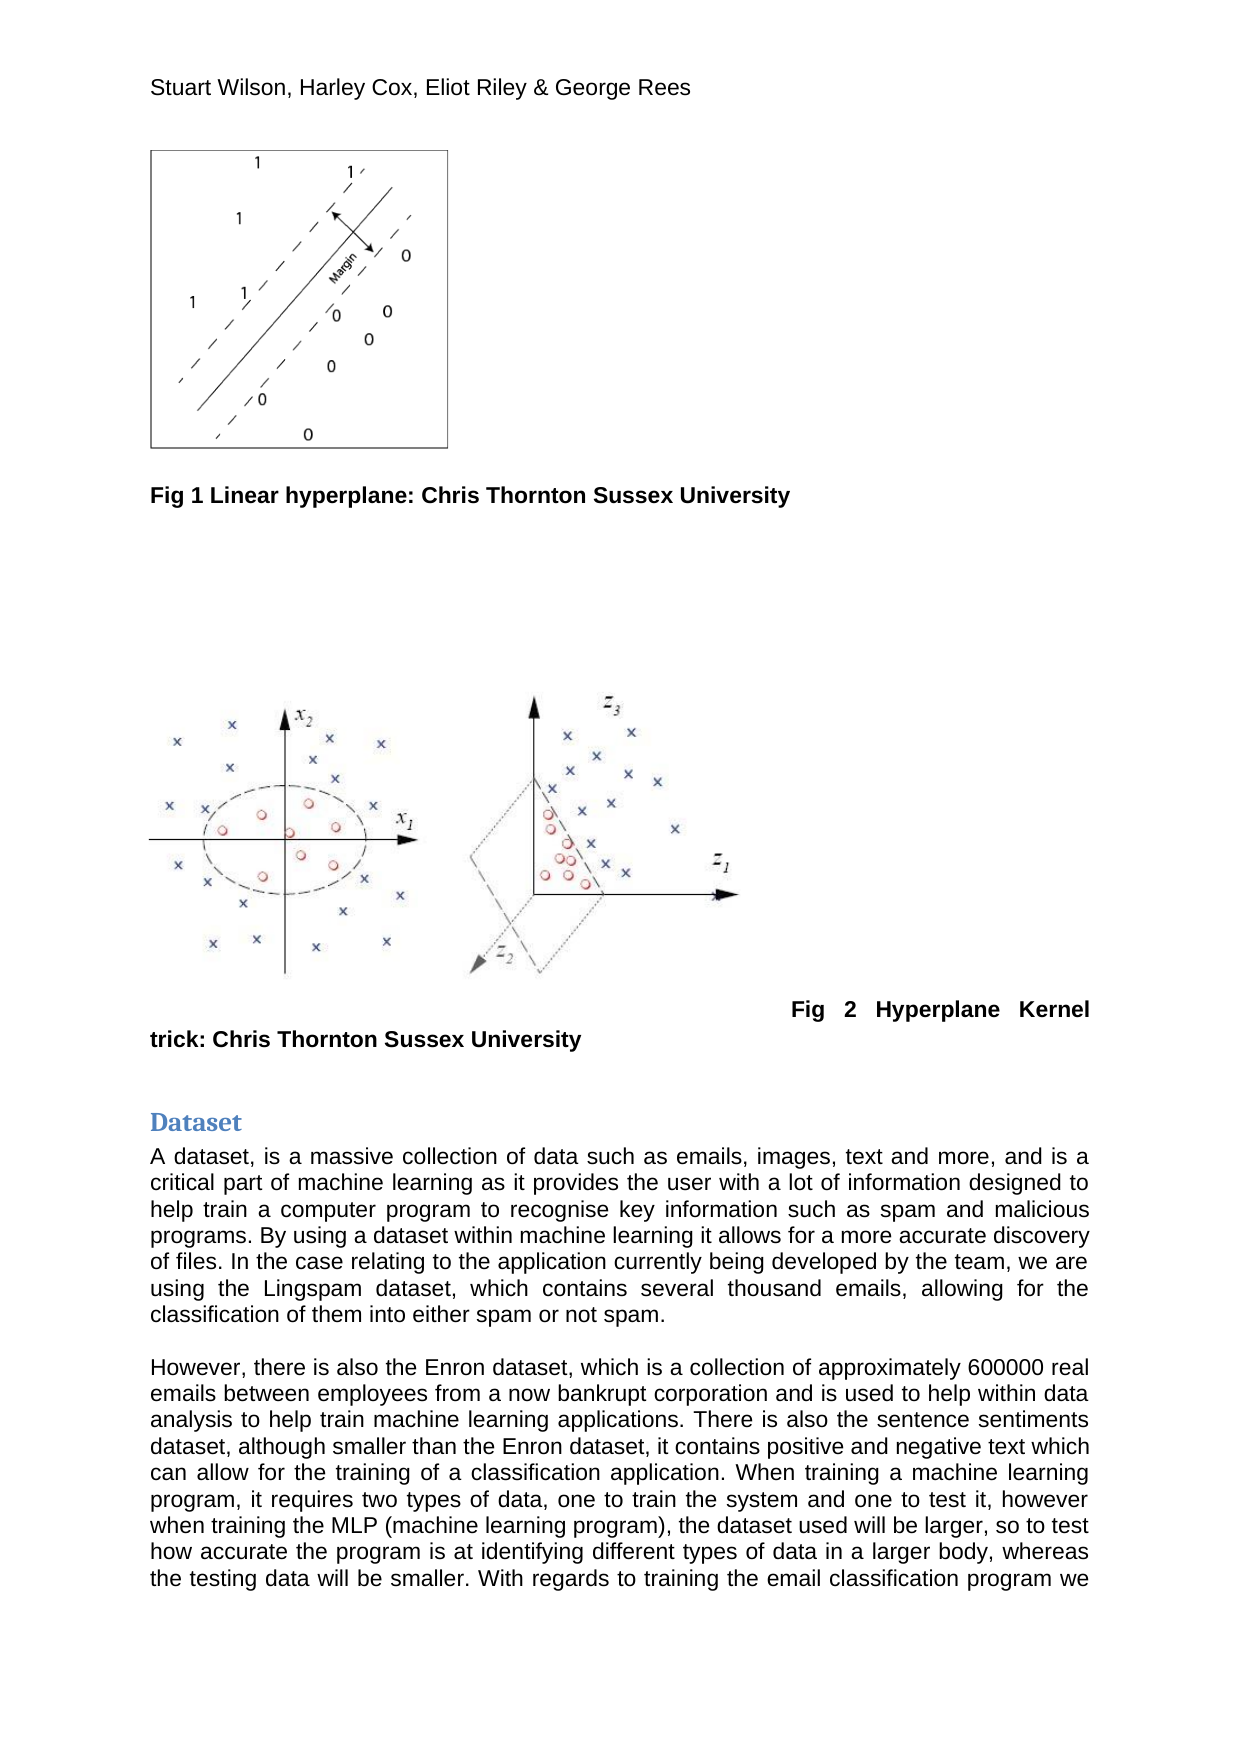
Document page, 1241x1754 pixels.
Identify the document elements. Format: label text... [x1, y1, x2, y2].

text Fig 1 Linear hyperplane: Chris Thornton Sussex University [150, 482, 1090, 508]
picture [150, 150, 449, 449]
text Fig 2 Hyperplane Kernel trick: Chris Thornton Sussex University [150, 996, 1090, 1052]
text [150, 1354, 1090, 1591]
subtitle Dataset [150, 1107, 1090, 1138]
picture [131, 674, 773, 1004]
text A dataset, is a massive collection of data such as emails, images, text and more, and is a critical part of machine learning as it provides the user with a lot of information designed to help train a computer program to recognise key information such as spam and malicious programs. By using a dataset within machine learning it allows for a more accurate discovery of files. In the case relating to the application currently being developed by the team, we are using the Lingspam dataset, which contains several thousand emails, allowing for the classification of them into either spam or not spam. [150, 1143, 1090, 1327]
